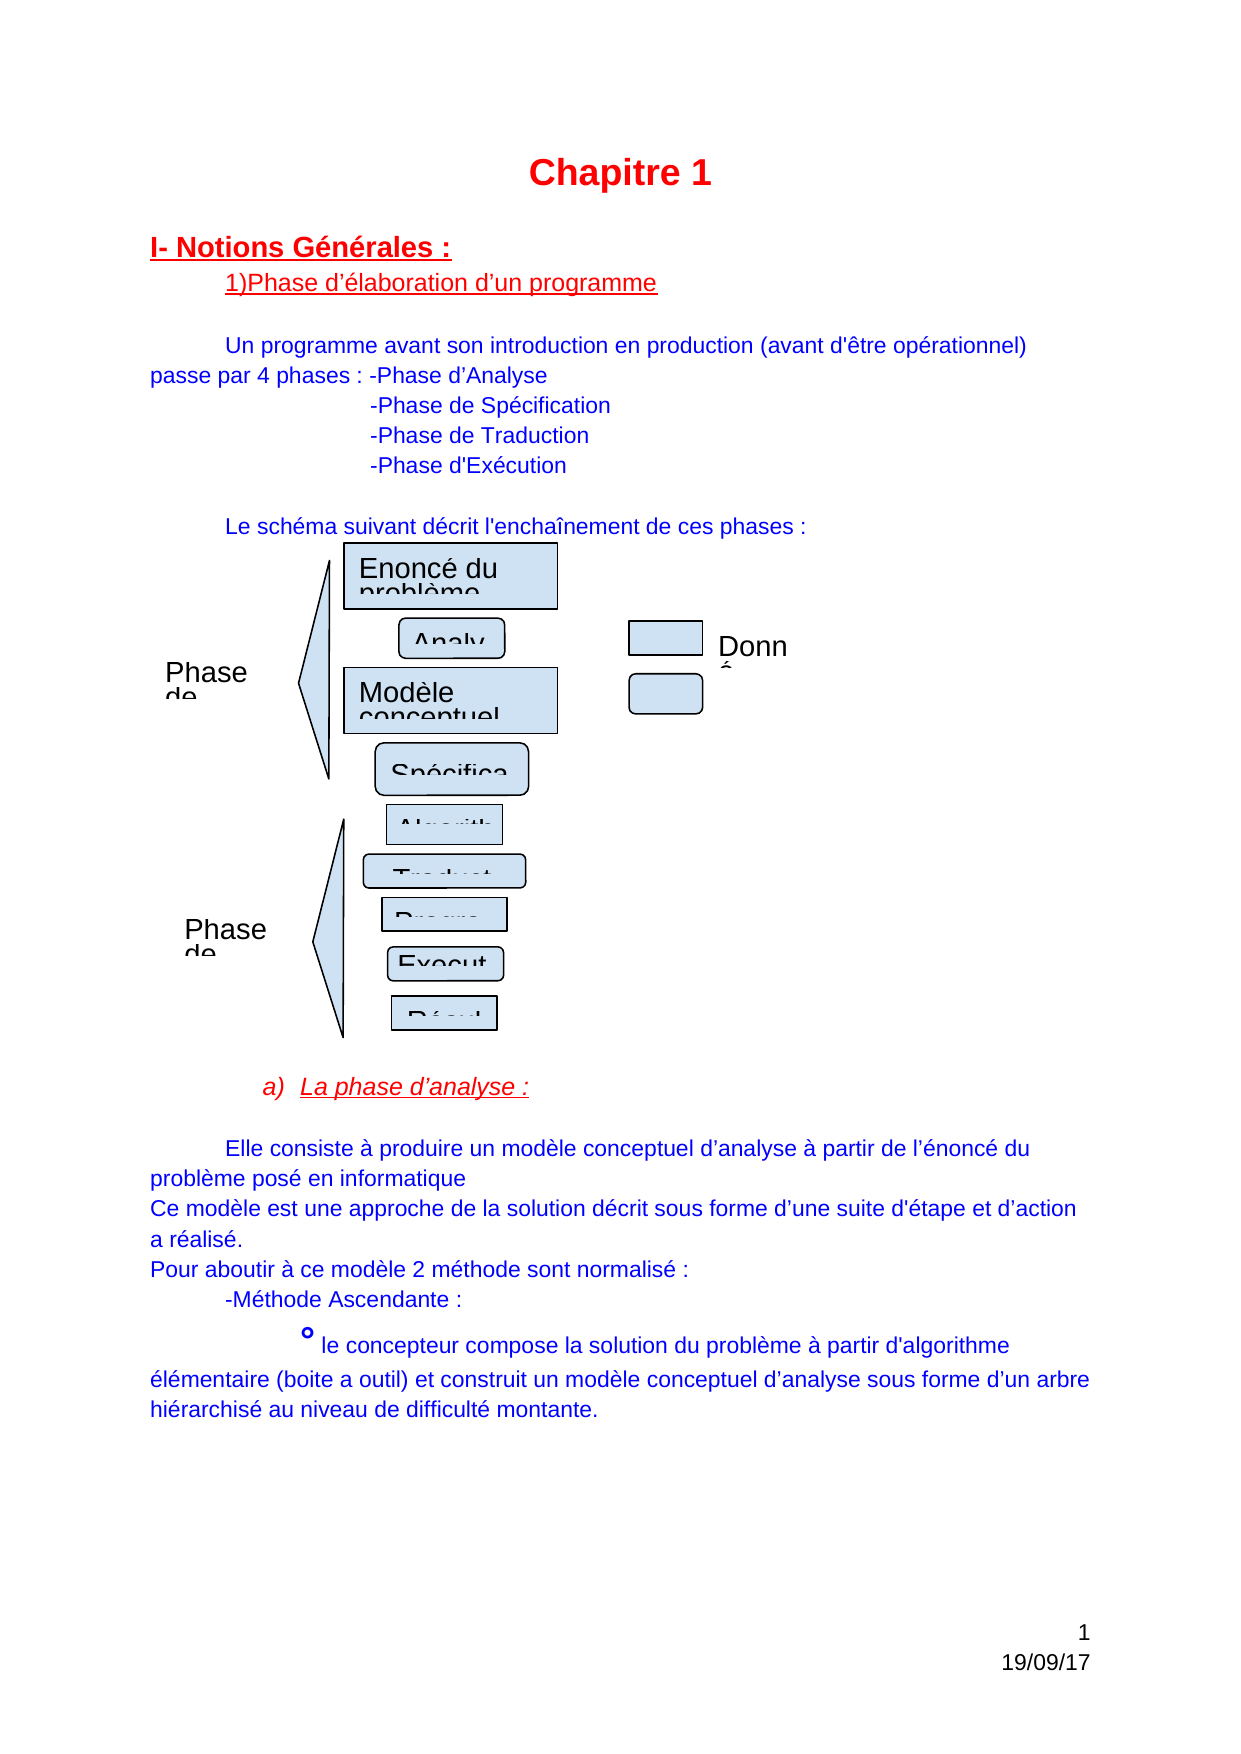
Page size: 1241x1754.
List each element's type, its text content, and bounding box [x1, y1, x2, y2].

text I- Notions Générales : [150, 230, 1090, 263]
text -Phase d'Exécution [150, 452, 1090, 479]
text Un programme avant son introduction en production (avant d'être opérationnel) passe par 4 phases : -Phase d’Analyse -Phase de Spécification [150, 332, 1090, 418]
text Ce modèle est une approche de la solution décrit sous forme d’une suite d'étape et d’action a réalisé. [150, 1195, 1090, 1252]
text Chapitre 1 [150, 150, 1090, 193]
list La phase d’analyse : [262, 1072, 1090, 1100]
text Le schéma suivant décrit l'enchaînement de ces phases : [150, 513, 1090, 539]
text Elle consiste à produire un modèle conceptuel d’analyse à partir de l’énoncé du problème posé en informatique [150, 1135, 1090, 1191]
text -Phase de Traduction [150, 422, 1090, 448]
text 1)Phase d’élaboration d’un programme [150, 268, 1090, 297]
text Pour aboutir à ce modèle 2 méthode sont normalisé : -Méthode Ascendante : ° le concepteur compose la solution du problème à partir d'algorithme élémentaire (boite a outil) et construit un modèle conceptuel d’analyse sous forme d’un arbre hiérarchisé au niveau de difficulté montante. [150, 1256, 1090, 1422]
